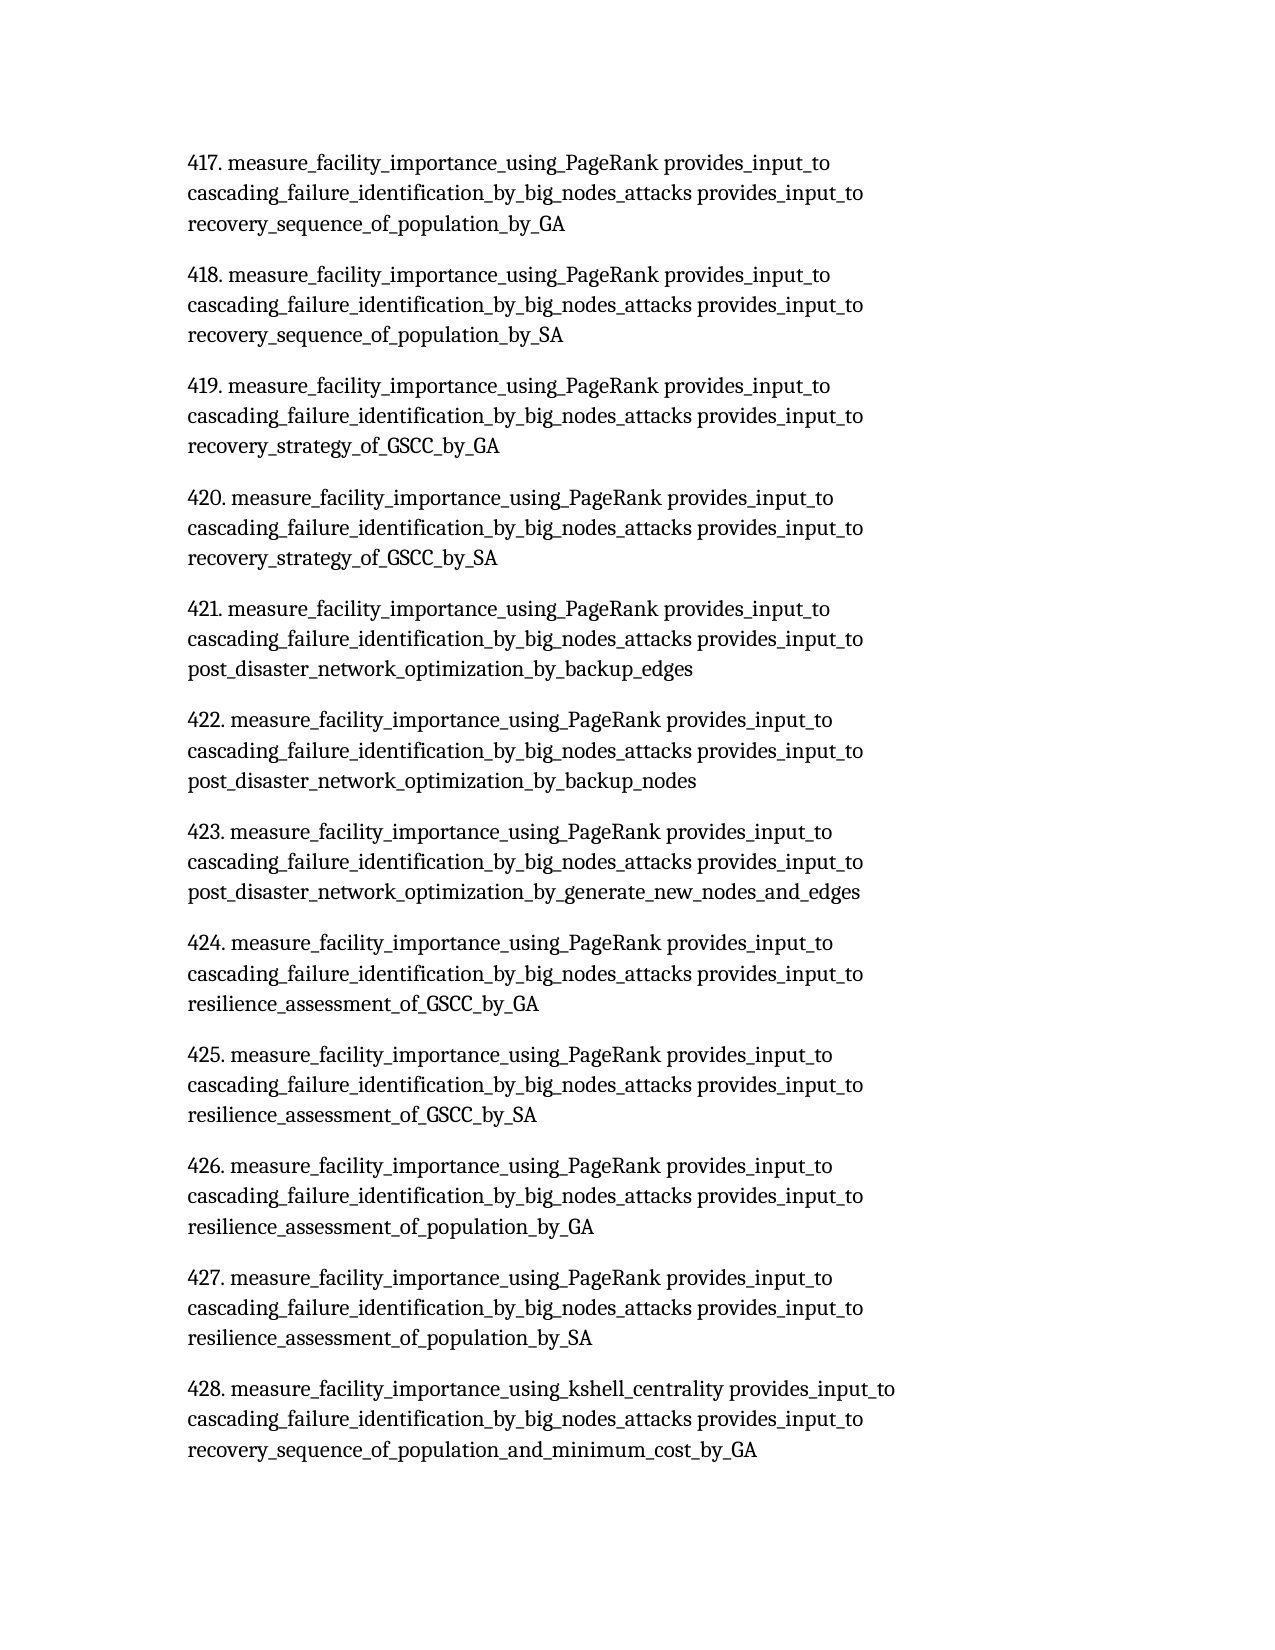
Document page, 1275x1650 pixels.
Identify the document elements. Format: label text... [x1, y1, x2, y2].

text 418. measure_facility_importance_using_PageRank provides_input_to cascading_failure_identification_by_big_nodes_attacks provides_input_to recovery_sequence_of_population_by_SA [187, 261, 1087, 348]
text 417. measure_facility_importance_using_PageRank provides_input_to cascading_failure_identification_by_big_nodes_attacks provides_input_to recovery_sequence_of_population_by_GA [187, 150, 1087, 237]
text 422. measure_facility_importance_using_PageRank provides_input_to cascading_failure_identification_by_big_nodes_attacks provides_input_to post_disaster_network_optimization_by_backup_nodes [187, 707, 1087, 794]
text 423. measure_facility_importance_using_PageRank provides_input_to cascading_failure_identification_by_big_nodes_attacks provides_input_to post_disaster_network_optimization_by_generate_new_nodes_and_edges [187, 819, 1087, 906]
text 419. measure_facility_importance_using_PageRank provides_input_to cascading_failure_identification_by_big_nodes_attacks provides_input_to recovery_strategy_of_GSCC_by_GA [187, 373, 1087, 460]
text 420. measure_facility_importance_using_PageRank provides_input_to cascading_failure_identification_by_big_nodes_attacks provides_input_to recovery_strategy_of_GSCC_by_SA [187, 484, 1087, 571]
text 427. measure_facility_importance_using_PageRank provides_input_to cascading_failure_identification_by_big_nodes_attacks provides_input_to resilience_assessment_of_population_by_SA [187, 1264, 1087, 1351]
text 428. measure_facility_importance_using_kshell_centrality provides_input_to cascading_failure_identification_by_big_nodes_attacks provides_input_to recovery_sequence_of_population_and_minimum_cost_by_GA [187, 1376, 1087, 1463]
text 421. measure_facility_importance_using_PageRank provides_input_to cascading_failure_identification_by_big_nodes_attacks provides_input_to post_disaster_network_optimization_by_backup_edges [187, 596, 1087, 683]
text 425. measure_facility_importance_using_PageRank provides_input_to cascading_failure_identification_by_big_nodes_attacks provides_input_to resilience_assessment_of_GSCC_by_SA [187, 1042, 1087, 1128]
text 424. measure_facility_importance_using_PageRank provides_input_to cascading_failure_identification_by_big_nodes_attacks provides_input_to resilience_assessment_of_GSCC_by_GA [187, 930, 1087, 1017]
text 426. measure_facility_importance_using_PageRank provides_input_to cascading_failure_identification_by_big_nodes_attacks provides_input_to resilience_assessment_of_population_by_GA [187, 1153, 1087, 1240]
